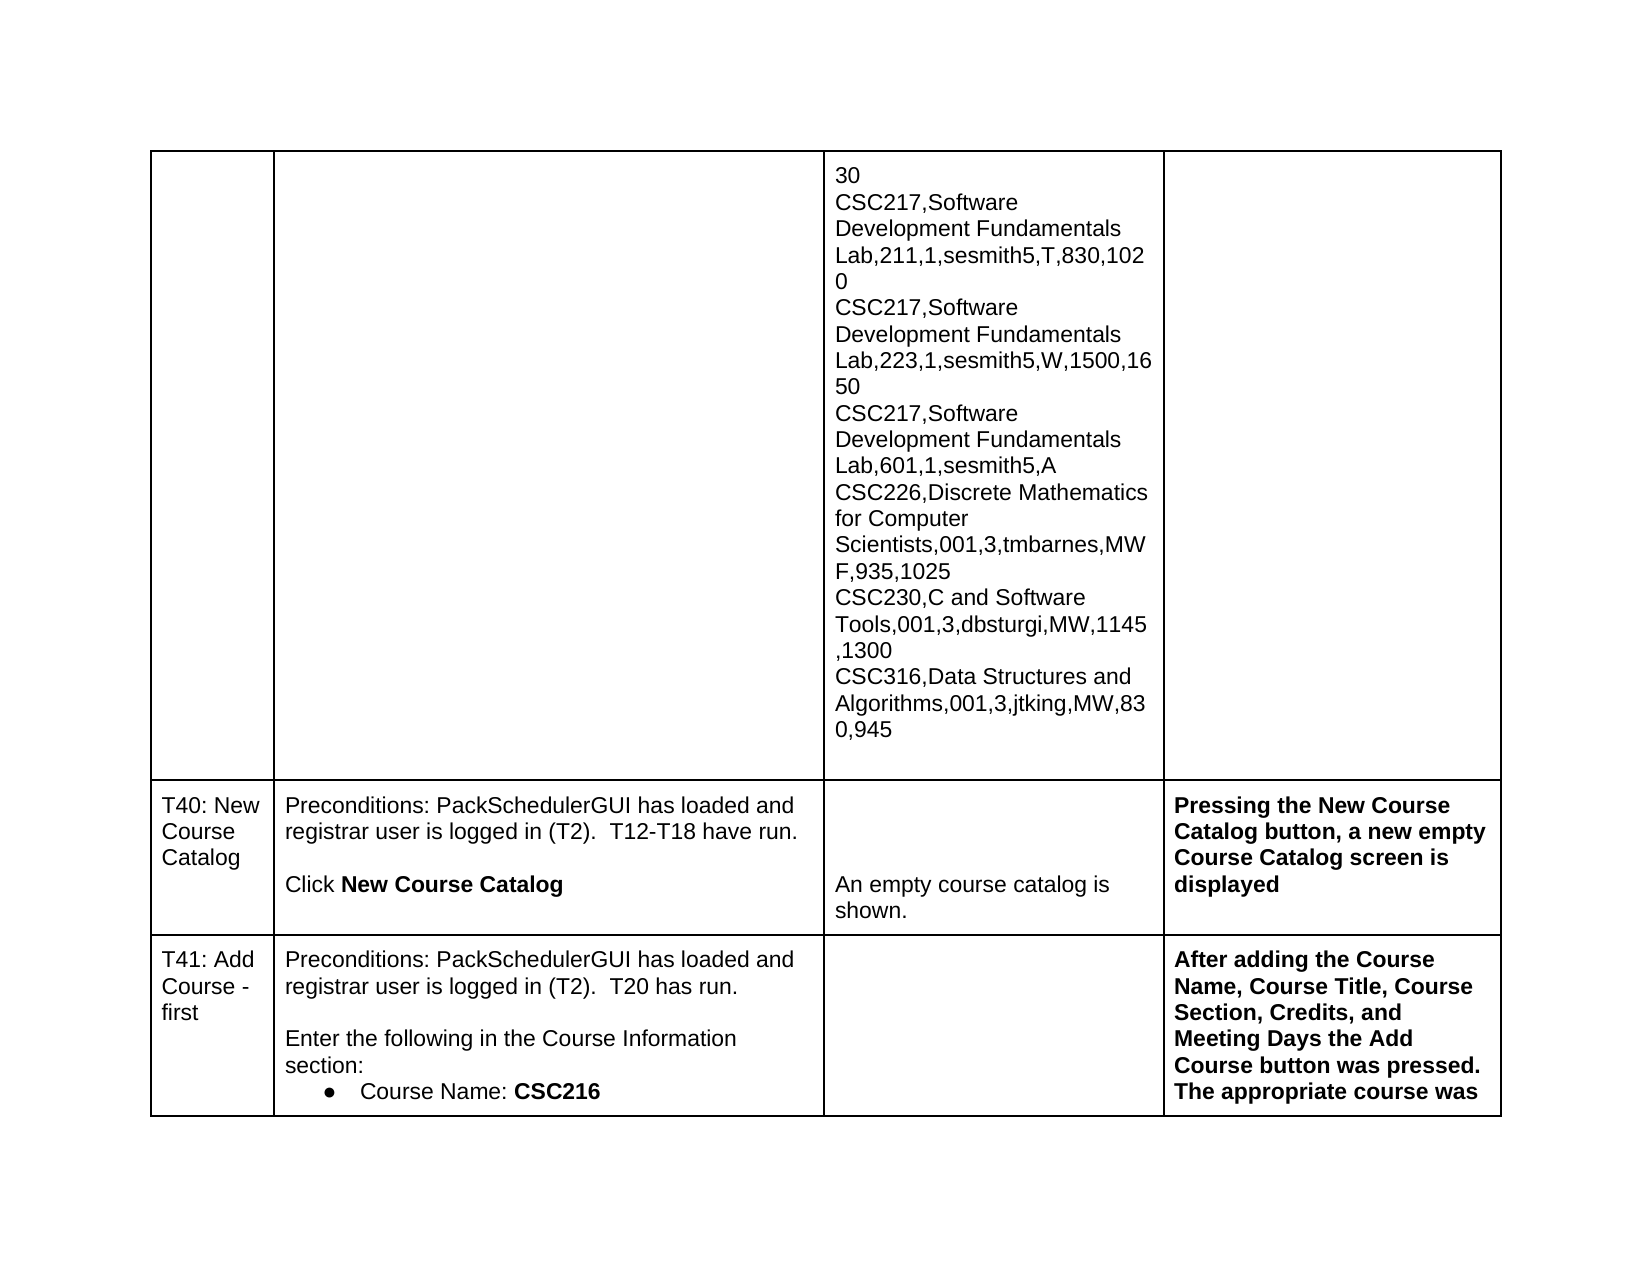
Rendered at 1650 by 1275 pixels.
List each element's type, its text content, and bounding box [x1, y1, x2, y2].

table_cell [1165, 936, 1500, 1115]
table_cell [152, 936, 273, 1115]
table_cell An empty course catalog is shown. [825, 781, 1163, 934]
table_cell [275, 152, 823, 779]
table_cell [1165, 152, 1500, 779]
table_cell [275, 936, 823, 1115]
table_cell Pressing the New Course Catalog button, a new empty Course Catalog screen is displayed [1165, 781, 1500, 934]
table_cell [825, 936, 1163, 1115]
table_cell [825, 152, 1163, 779]
table_cell Preconditions: PackSchedulerGUI has loaded and registrar user is logged in (T2). T12-T18 have run. Click New Course Catalog [275, 781, 823, 934]
table_cell T40: New Course Catalog [152, 781, 273, 934]
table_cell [152, 152, 273, 779]
